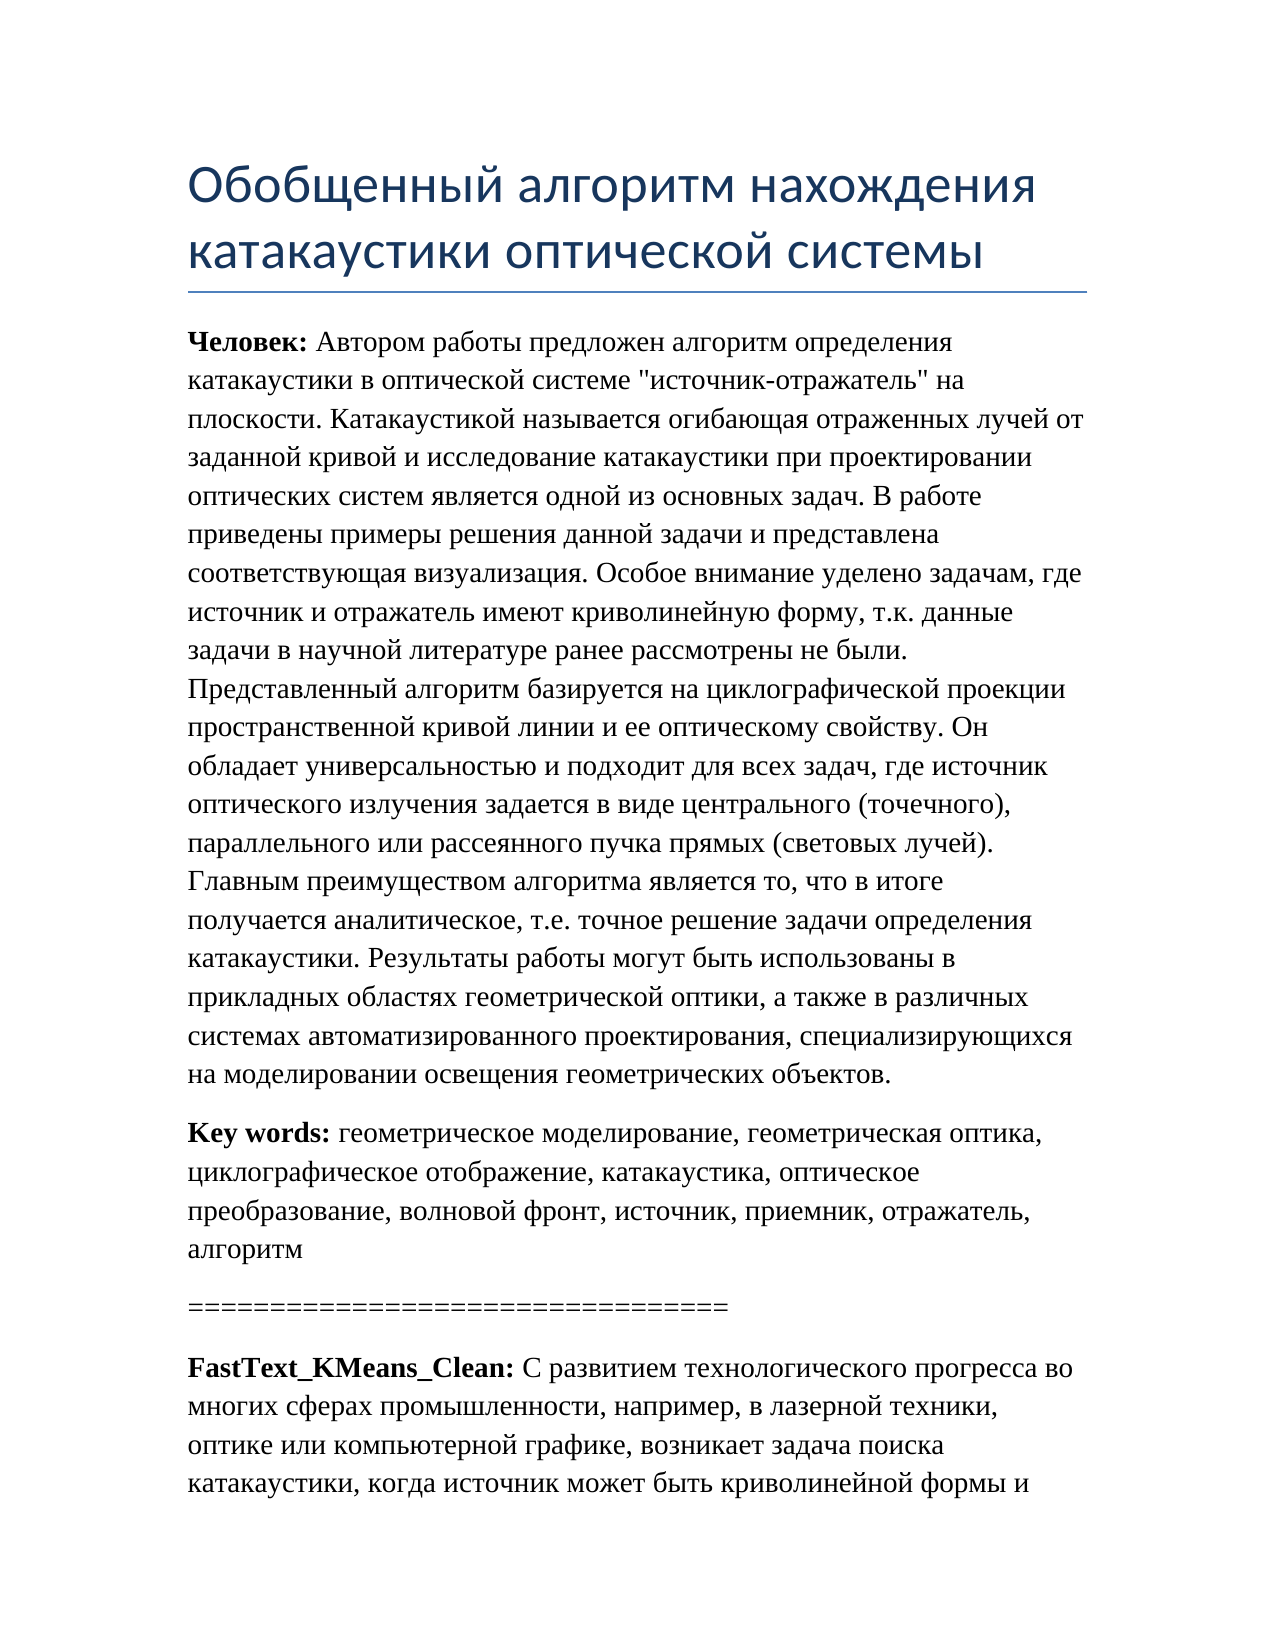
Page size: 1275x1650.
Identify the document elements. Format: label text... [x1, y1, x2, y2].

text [187, 1350, 1087, 1499]
text Человек: Автором работы предложен алгоритм определения катакаустики в оптической системе "источник-отражатель" на плоскости. Катакаустикой называется огибающая отраженных лучей от заданной кривой и исследование катакаустики при проектировании оптических систем является одной из основных задач. В работе приведены примеры решения данной задачи и представлена соответствующая визуализация. Особое внимание уделено задачам, где источник и отражатель имеют криволинейную форму, т.к. данные задачи в научной литературе ранее рассмотрены не были. Представленный алгоритм базируется на циклографической проекции пространственной кривой линии и ее оптическому свойству. Он обладает универсальностью и подходит для всех задач, где источник оптического излучения задается в виде центрального (точечного), параллельного или рассеянного пучка прямых (световых лучей). Главным преимуществом алгоритма является то, что в итоге получается аналитическое, т.е. точное решение задачи определения катакаустики. Результаты работы могут быть использованы в прикладных областях геометрической оптики, а также в различных системах автоматизированного проектирования, специализирующихся на моделировании освещения геометрических объектов. [187, 324, 1087, 1090]
title Обобщенный алгоритм нахождения катакаустики оптической системы [187, 150, 1087, 293]
text Key words: геометрическое моделирование, геометрическая оптика, циклографическое отображение, катакаустика, оптическое преобразование, волновой фронт, источник, приемник, отражатель, алгоритм [187, 1116, 1087, 1265]
text ================================= [187, 1291, 1087, 1324]
